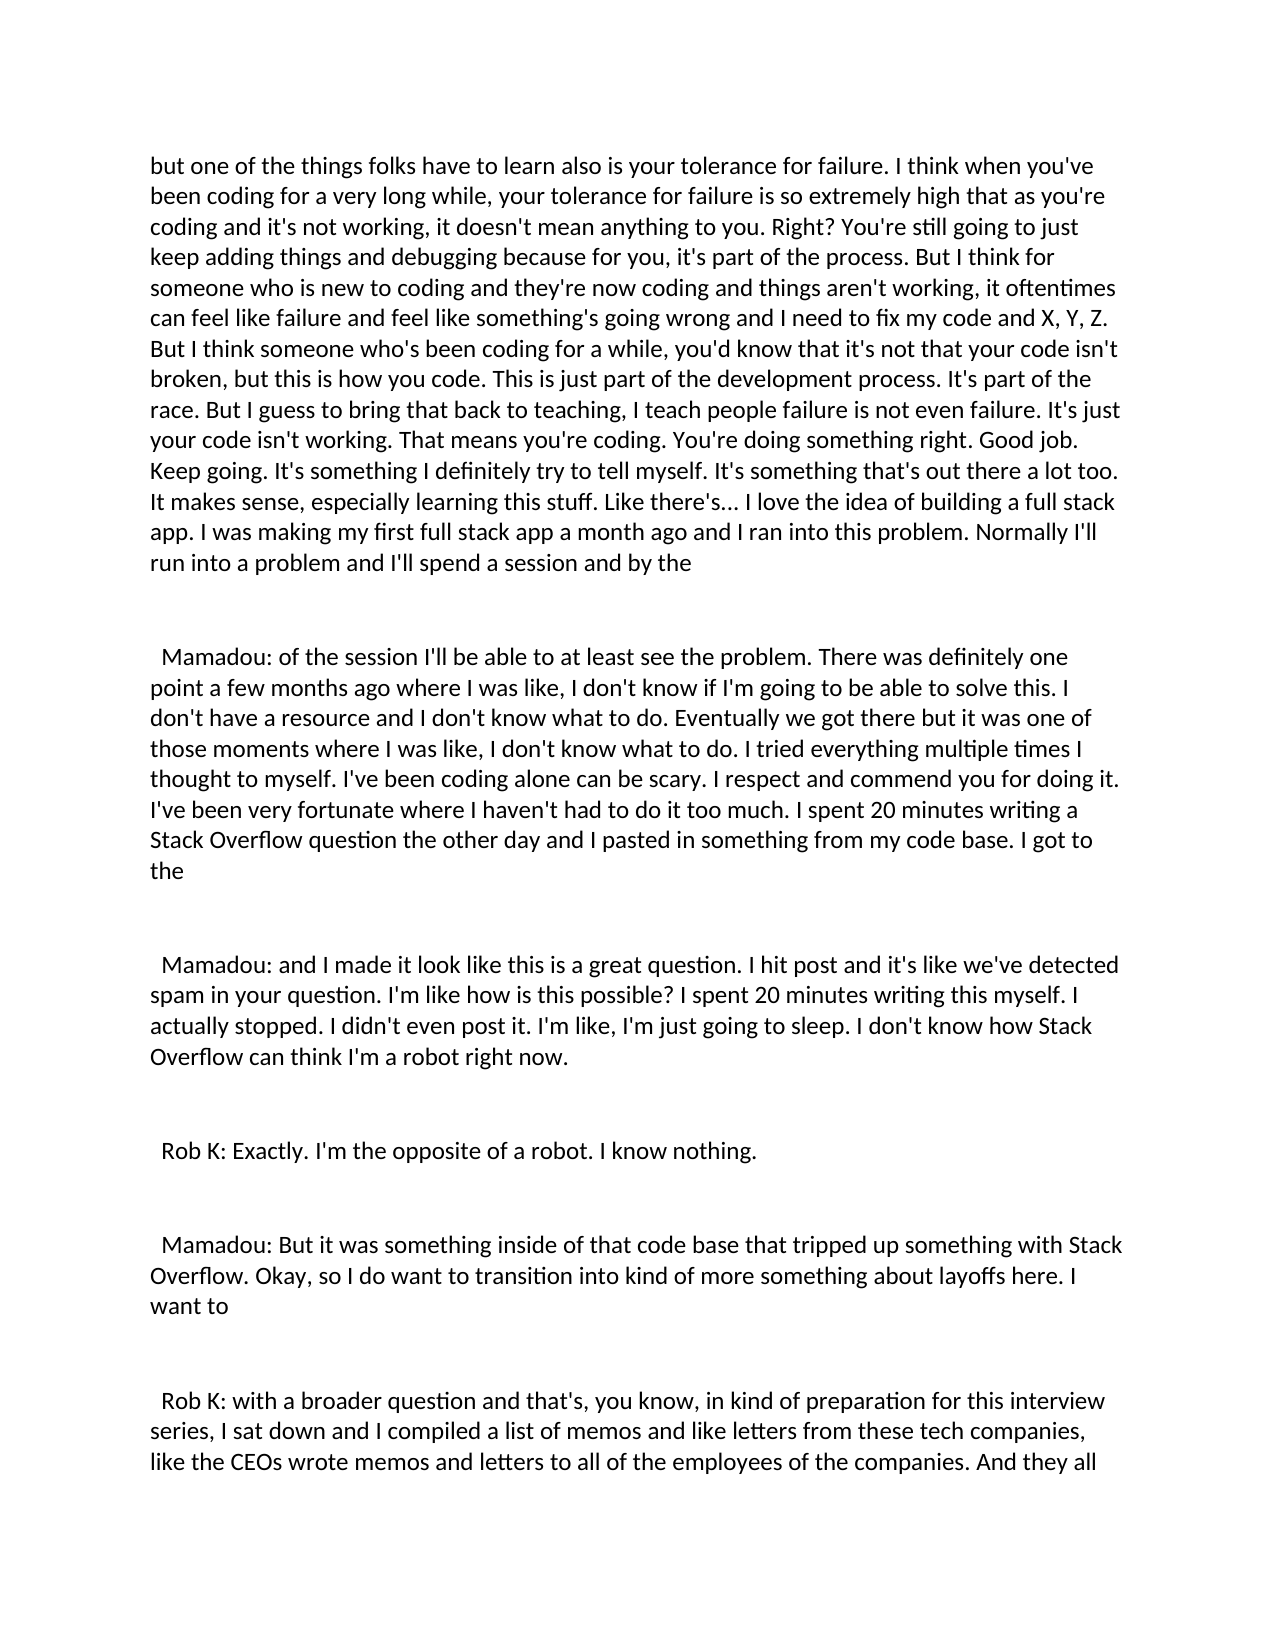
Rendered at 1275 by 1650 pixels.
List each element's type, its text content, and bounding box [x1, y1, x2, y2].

text Mamadou: and I made it look like this is a great question. I hit post and it's like we've detected spam in your question. I'm like how is this possible? I spent 20 minutes writing this myself. I actually stopped. I didn't even post it. I'm like, I'm just going to sleep. I don't know how Stack Overflow can think I'm a robot right now. [150, 949, 1125, 1071]
text Rob K: Exactly. I'm the opposite of a robot. I know nothing. [150, 1135, 1125, 1166]
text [150, 150, 1125, 577]
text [150, 1385, 1125, 1476]
text Mamadou: But it was something inside of that code base that tripped up something with Stack Overflow. Okay, so I do want to transition into kind of more something about layoffs here. I want to [150, 1229, 1125, 1321]
text Mamadou: of the session I'll be able to at least see the problem. There was definitely one point a few months ago where I was like, I don't know if I'm going to be able to solve this. I don't have a resource and I don't know what to do. Eventually we got there but it was one of those moments where I was like, I don't know what to do. I tried everything multiple times I thought to myself. I've been coding alone can be scary. I respect and commend you for doing it. I've been very fortunate where I haven't had to do it too much. I spent 20 minutes writing a Stack Overflow question the other day and I pasted in something from my code base. I got to the [150, 641, 1125, 885]
